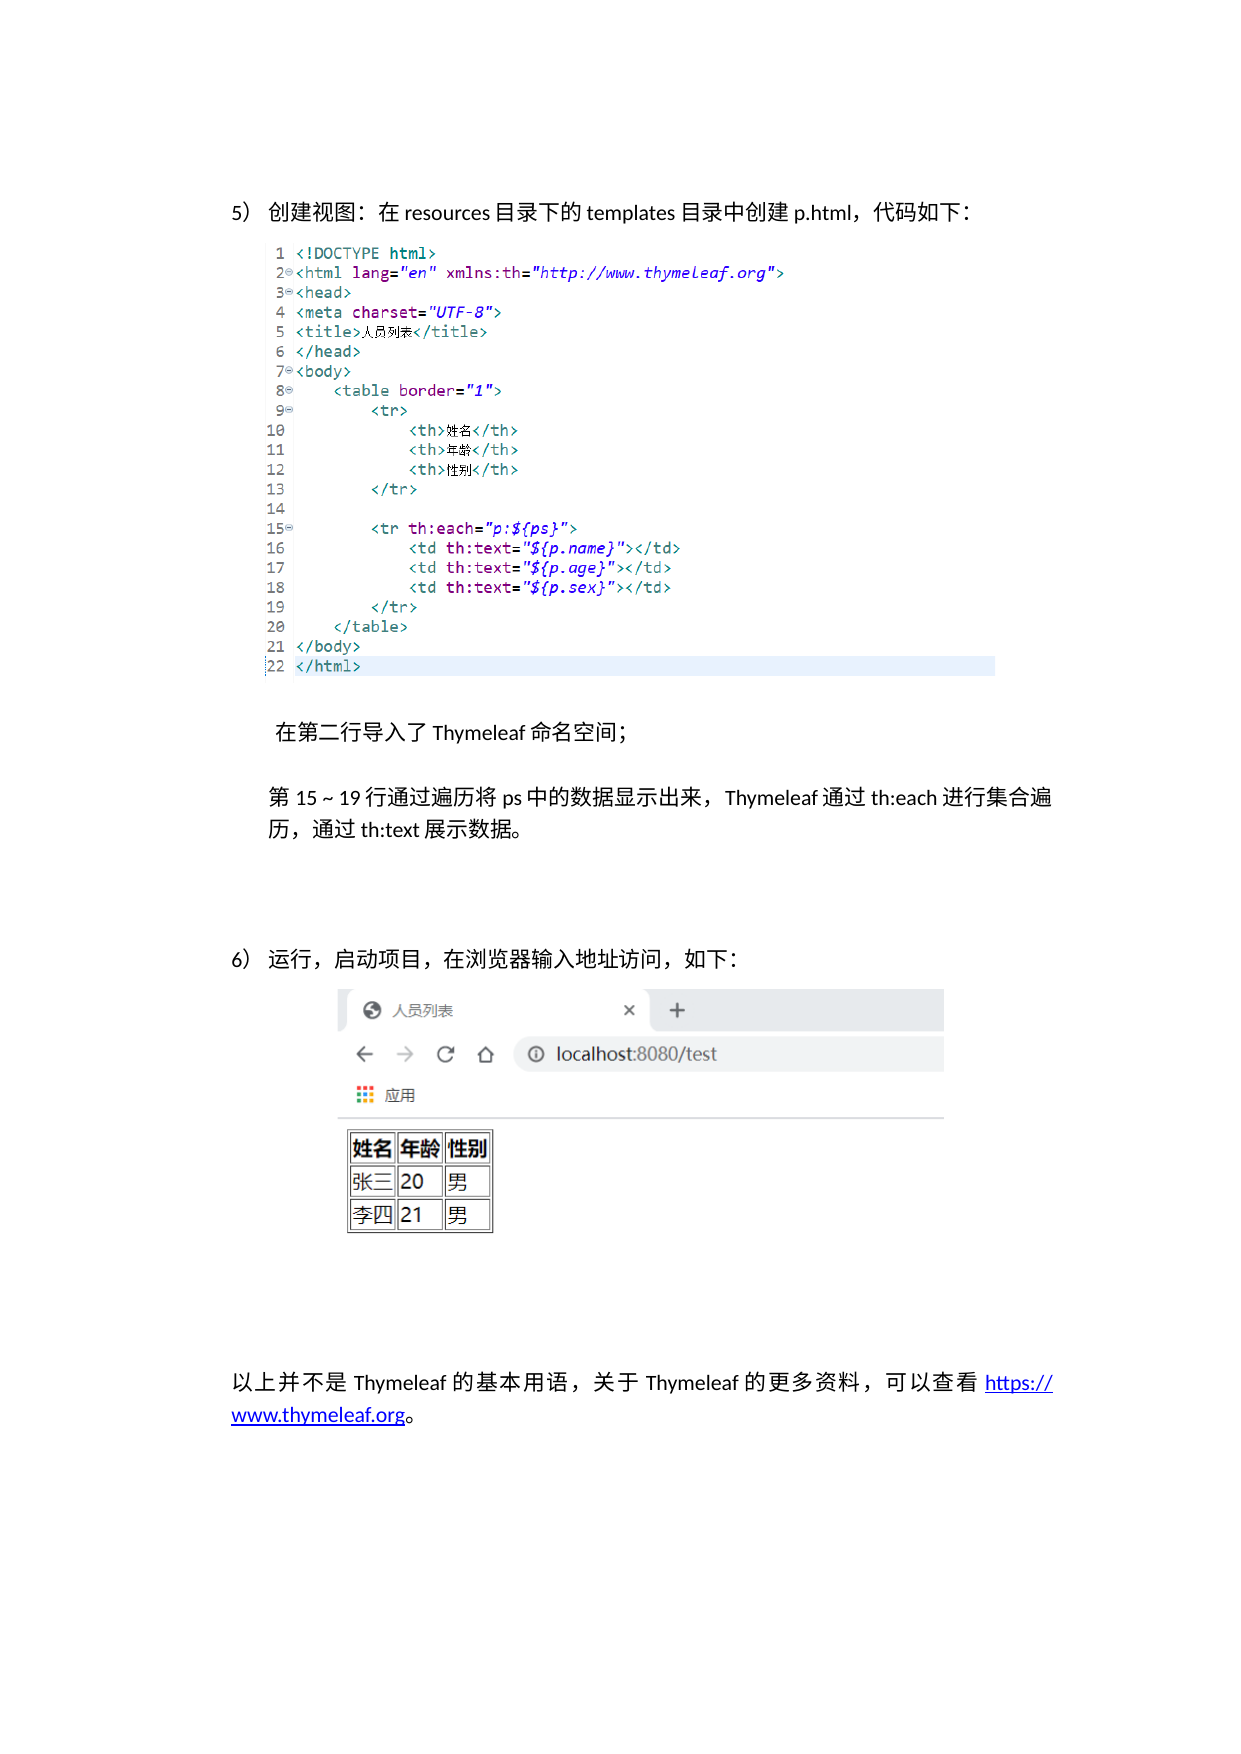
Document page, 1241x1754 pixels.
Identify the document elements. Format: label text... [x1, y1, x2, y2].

picture [265, 242, 996, 683]
list 创建视图：在resources目录下的templates目录中创建p.html，代码如下： [231, 194, 1053, 227]
text 第15 ~ 19行通过遍历将ps中的数据显示出来，Thymeleaf通过th:each进行集合遍历，通过th:text展示数据。 [269, 779, 1053, 844]
list 运行，启动项目，在浏览器输入地址访问，如下： [231, 942, 1053, 974]
picture [337, 989, 944, 1334]
text 以上并不是Thymeleaf的基本用语，关于Thymeleaf的更多资料，可以查看https://www.thymeleaf.org。 [231, 1364, 1053, 1429]
text 在第二行导入了Thymeleaf命名空间； [231, 714, 1053, 747]
